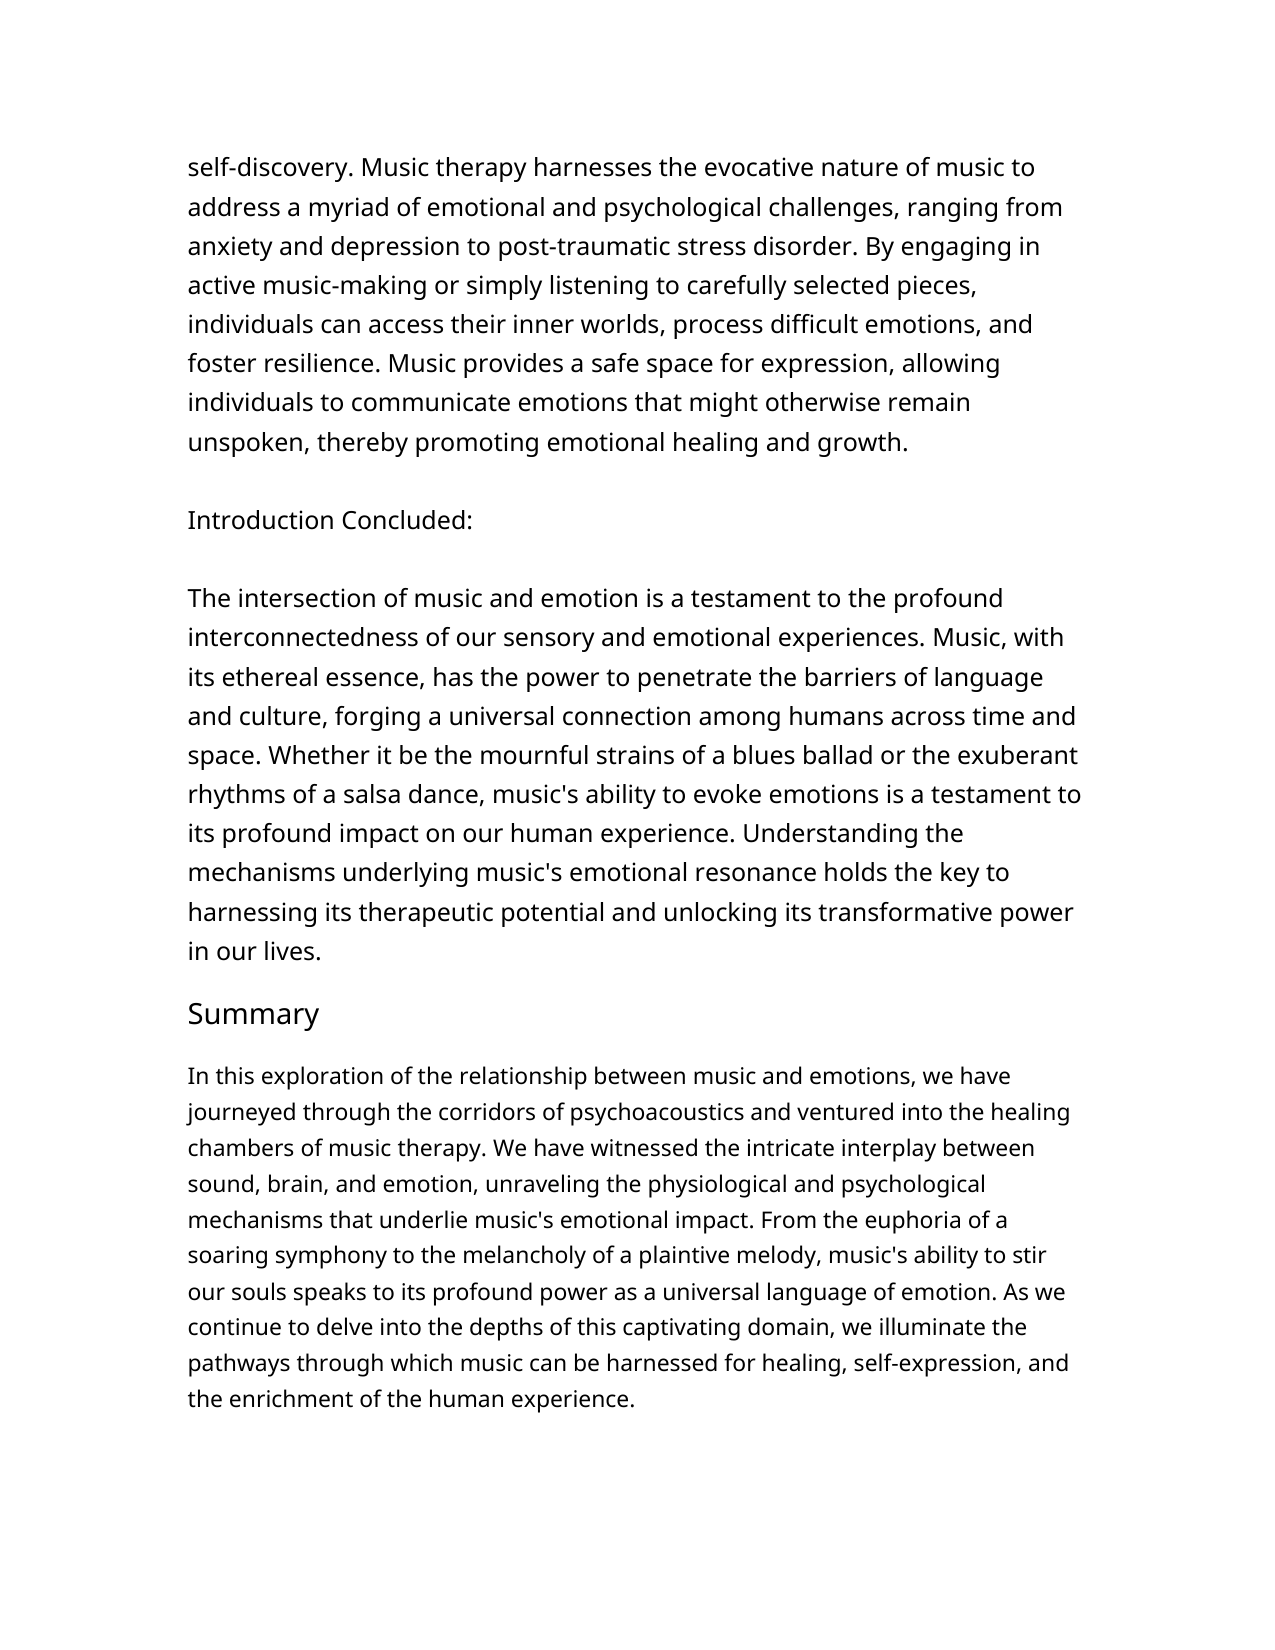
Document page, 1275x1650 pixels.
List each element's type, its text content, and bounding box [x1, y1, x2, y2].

text In this exploration of the relationship between music and emotions, we have journeyed through the corridors of psychoacoustics and ventured into the healing chambers of music therapy. We have witnessed the intricate interplay between sound, brain, and emotion, unraveling the physiological and psychological mechanisms that underlie music's emotional impact. From the euphoria of a soaring symphony to the melancholy of a plaintive melody, music's ability to stir our souls speaks to its profound power as a universal language of emotion. As we continue to delve into the depths of this captivating domain, we illuminate the pathways through which music can be harnessed for healing, self-expression, and the enrichment of the human experience. [187, 1060, 1087, 1414]
text Summary [187, 993, 1087, 1033]
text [187, 150, 1087, 967]
